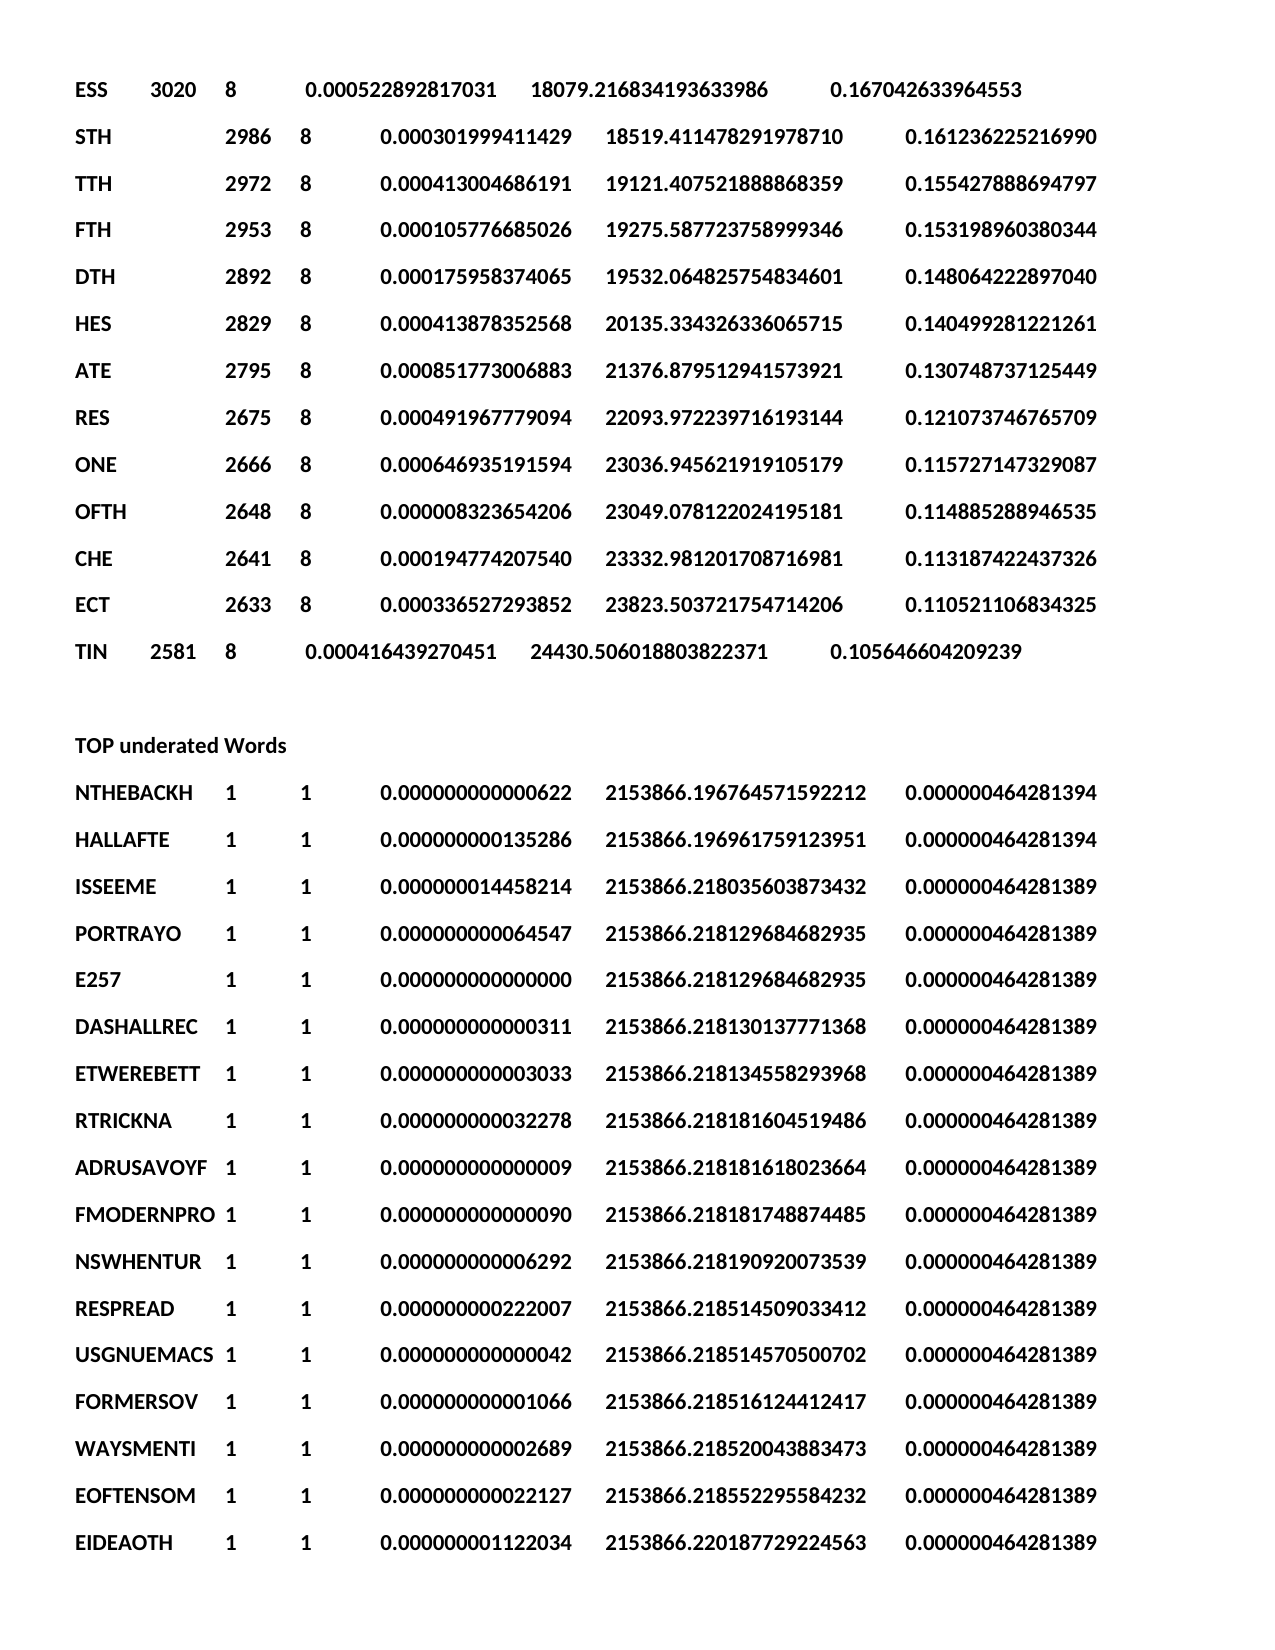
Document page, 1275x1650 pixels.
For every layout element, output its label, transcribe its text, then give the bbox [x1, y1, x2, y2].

text HALLAFTE 1 1 0.000000000135286 2153866.196961759123951 0.000000464281394 [75, 825, 1200, 853]
text PORTRAYO 1 1 0.000000000064547 2153866.218129684682935 0.000000464281389 [75, 919, 1200, 947]
text NSWHENTUR 1 1 0.000000000006292 2153866.218190920073539 0.000000464281389 [75, 1247, 1200, 1275]
text RTRICKNA 1 1 0.000000000032278 2153866.218181604519486 0.000000464281389 [75, 1106, 1200, 1134]
text TIN 2581 8 0.000416439270451 24430.506018803822371 0.105646604209239 [75, 637, 1200, 666]
text USGNUEMACS 1 1 0.000000000000042 2153866.218514570500702 0.000000464281389 [75, 1341, 1200, 1369]
text EOFTENSOM 1 1 0.000000000022127 2153866.218552295584232 0.000000464281389 [75, 1481, 1200, 1509]
text E257 1 1 0.000000000000000 2153866.218129684682935 0.000000464281389 [75, 966, 1200, 994]
text STH 2986 8 0.000301999411429 18519.411478291978710 0.161236225216990 [75, 122, 1200, 150]
text ISSEEME 1 1 0.000000014458214 2153866.218035603873432 0.000000464281389 [75, 872, 1200, 900]
text EIDEAOTH 1 1 0.000000001122034 2153866.220187729224563 0.000000464281389 [75, 1528, 1200, 1556]
text FMODERNPRO 1 1 0.000000000000090 2153866.218181748874485 0.000000464281389 [75, 1200, 1200, 1228]
text ATE 2795 8 0.000851773006883 21376.879512941573921 0.130748737125449 [75, 356, 1200, 384]
text DASHALLREC 1 1 0.000000000000311 2153866.218130137771368 0.000000464281389 [75, 1012, 1200, 1041]
text ADRUSAVOYF 1 1 0.000000000000009 2153866.218181618023664 0.000000464281389 [75, 1153, 1200, 1181]
text ONE 2666 8 0.000646935191594 23036.945621919105179 0.115727147329087 [75, 450, 1200, 478]
text WAYSMENTI 1 1 0.000000000002689 2153866.218520043883473 0.000000464281389 [75, 1434, 1200, 1462]
text OFTH 2648 8 0.000008323654206 23049.078122024195181 0.114885288946535 [75, 497, 1200, 525]
text TOP underated Words [75, 731, 1200, 759]
text TTH 2972 8 0.000413004686191 19121.407521888868359 0.155427888694797 [75, 169, 1200, 197]
text RES 2675 8 0.000491967779094 22093.972239716193144 0.121073746765709 [75, 403, 1200, 431]
text ECT 2633 8 0.000336527293852 23823.503721754714206 0.110521106834325 [75, 591, 1200, 619]
text DTH 2892 8 0.000175958374065 19532.064825754834601 0.148064222897040 [75, 262, 1200, 291]
text ETWEREBETT 1 1 0.000000000003033 2153866.218134558293968 0.000000464281389 [75, 1059, 1200, 1087]
text CHE 2641 8 0.000194774207540 23332.981201708716981 0.113187422437326 [75, 544, 1200, 572]
text HES 2829 8 0.000413878352568 20135.334326336065715 0.140499281221261 [75, 309, 1200, 337]
text FORMERSOV 1 1 0.000000000001066 2153866.218516124412417 0.000000464281389 [75, 1387, 1200, 1416]
text ESS 3020 8 0.000522892817031 18079.216834193633986 0.167042633964553 [75, 75, 1200, 103]
text FTH 2953 8 0.000105776685026 19275.587723758999346 0.153198960380344 [75, 216, 1200, 244]
text RESPREAD 1 1 0.000000000222007 2153866.218514509033412 0.000000464281389 [75, 1294, 1200, 1322]
text NTHEBACKH 1 1 0.000000000000622 2153866.196764571592212 0.000000464281394 [75, 778, 1200, 806]
